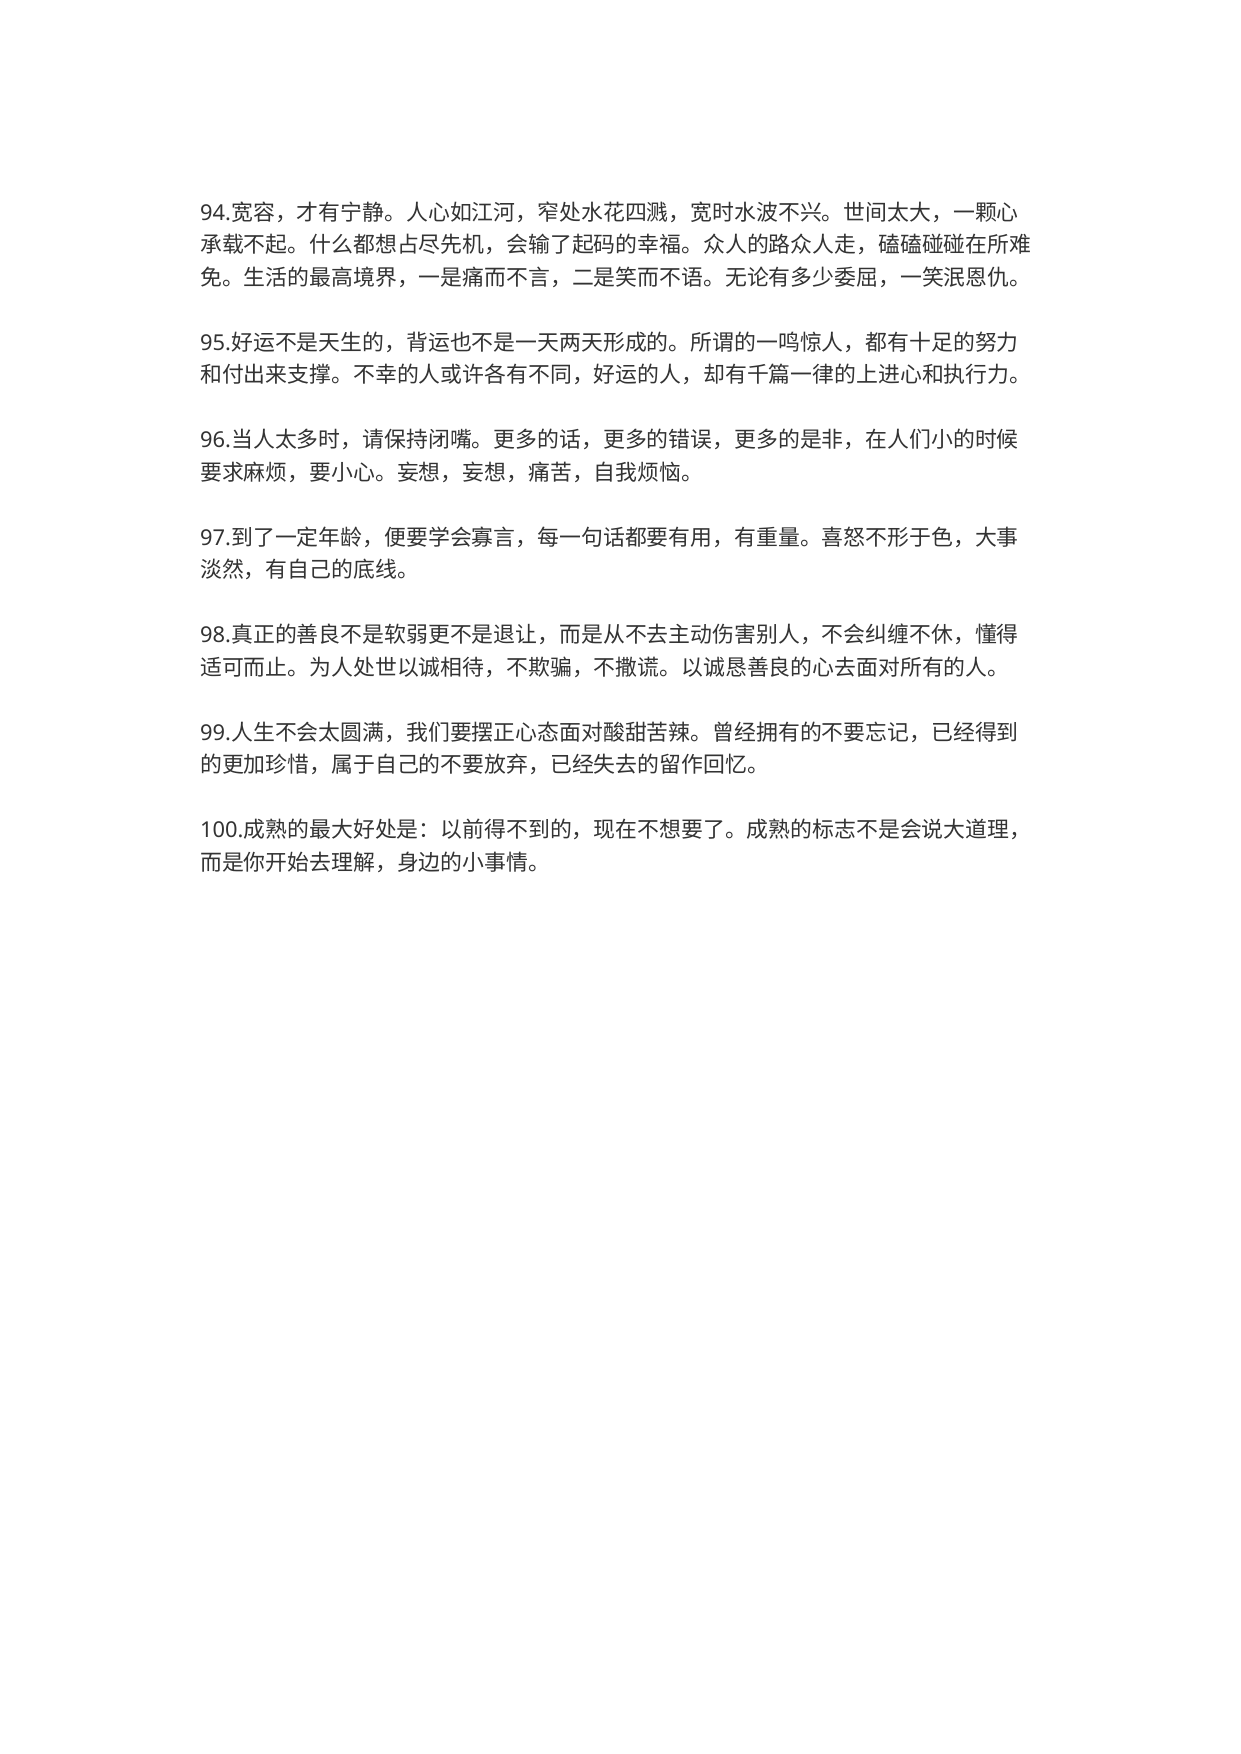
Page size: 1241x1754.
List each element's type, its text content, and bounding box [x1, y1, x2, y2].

text 97.到了一定年龄，便要学会寡言，每一句话都要有用，有重量。喜怒不形于色，大事淡然，有自己的底线。 [200, 519, 1040, 584]
text 100.成熟的最大好处是：以前得不到的，现在不想要了。成熟的标志不是会说大道理，而是你开始去理解，身边的小事情。 [200, 812, 1040, 877]
text 94.宽容，才有宁静。人心如江河，窄处水花四溅，宽时水波不兴。世间太大，一颗心承载不起。什么都想占尽先机，会输了起码的幸福。众人的路众人走，磕磕碰碰在所难免。生活的最高境界，一是痛而不言，二是笑而不语。无论有多少委屈，一笑泯恩仇。 [200, 194, 1040, 292]
text 98.真正的善良不是软弱更不是退让，而是从不去主动伤害别人，不会纠缠不休，懂得适可而止。为人处世以诚相待，不欺骗，不撒谎。以诚恳善良的心去面对所有的人。 [200, 617, 1040, 682]
text 99.人生不会太圆满，我们要摆正心态面对酸甜苦辣。曾经拥有的不要忘记，已经得到的更加珍惜，属于自己的不要放弃，已经失去的留作回忆。 [200, 714, 1040, 779]
text 95.好运不是天生的，背运也不是一天两天形成的。所谓的一鸣惊人，都有十足的努力和付出来支撑。不幸的人或许各有不同，好运的人，却有千篇一律的上进心和执行力。 [200, 324, 1040, 389]
text 96.当人太多时，请保持闭嘴。更多的话，更多的错误，更多的是非，在人们小的时候要求麻烦，要小心。妄想，妄想，痛苦，自我烦恼。 [200, 422, 1040, 487]
